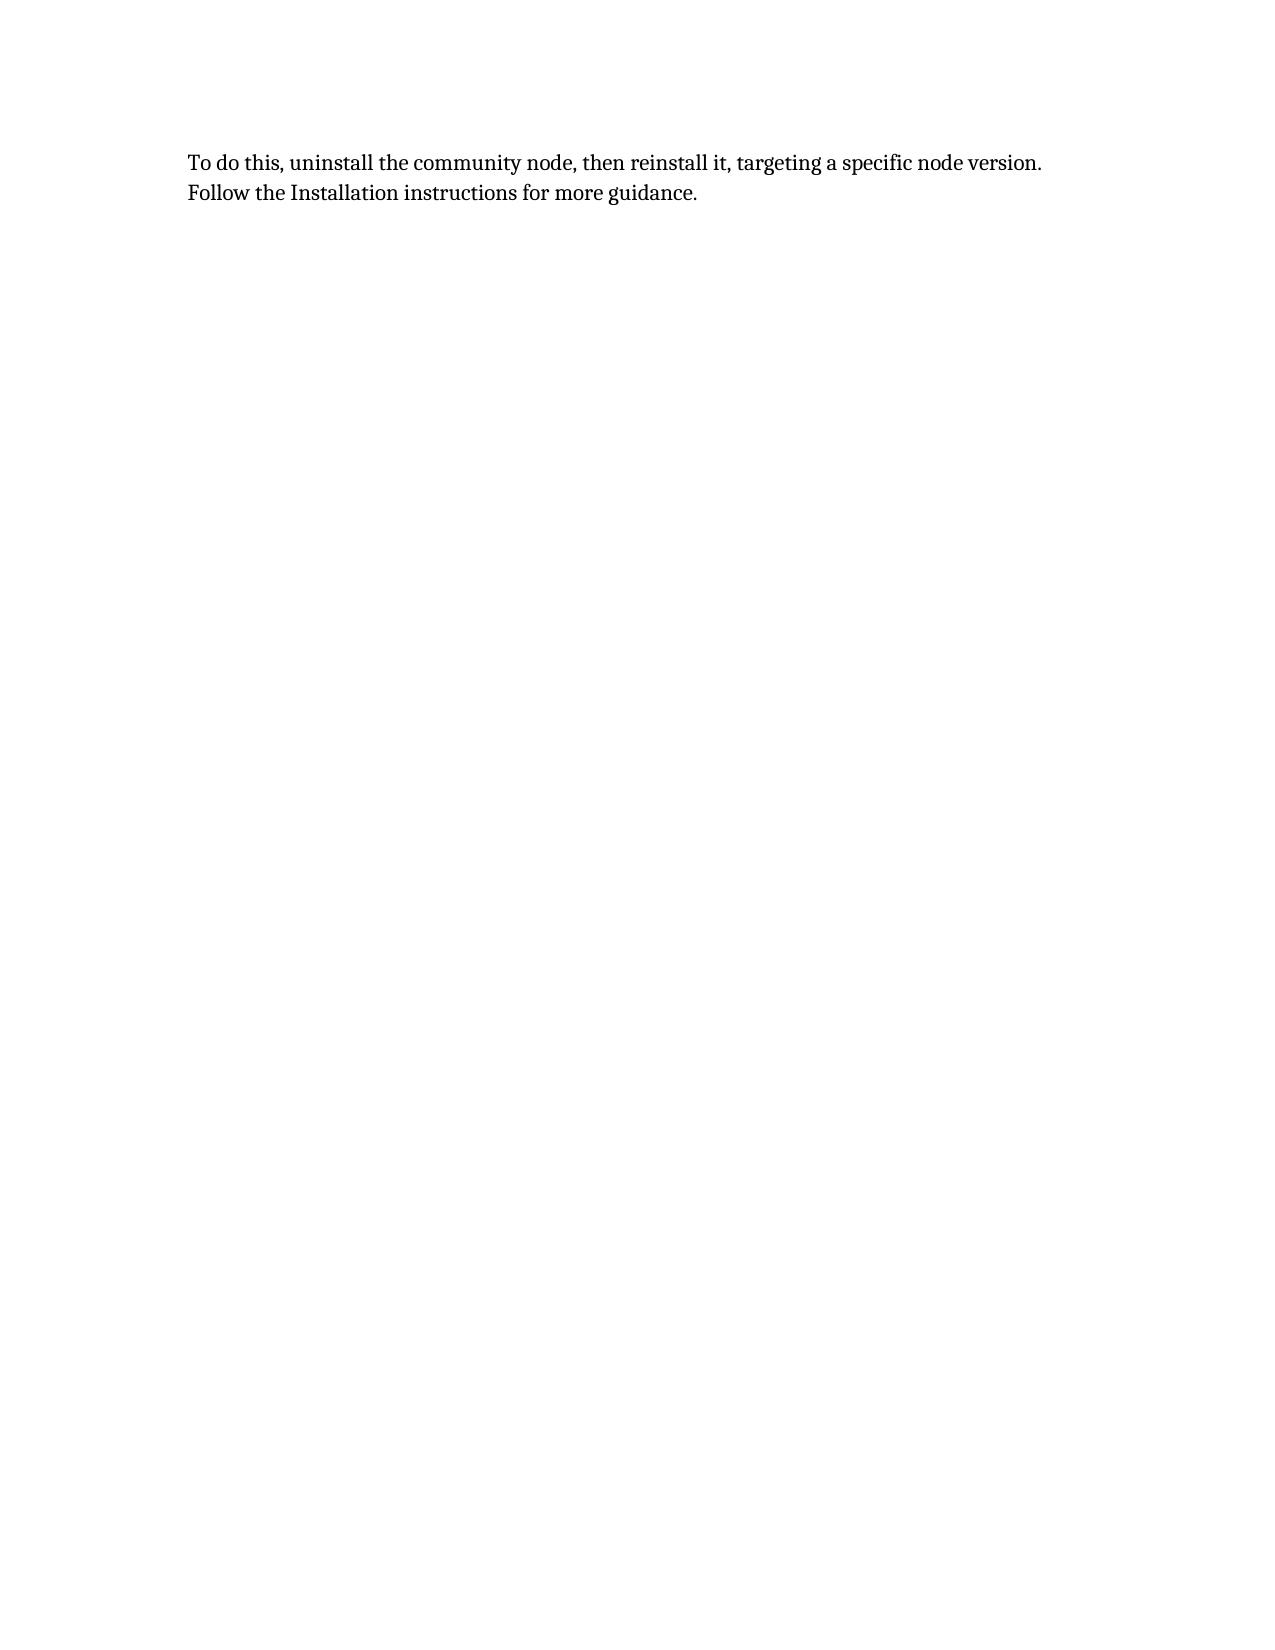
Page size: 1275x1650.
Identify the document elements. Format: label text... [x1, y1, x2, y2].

text To do this, uninstall the community node, then reinstall it, targeting a specific node version. Follow the Installation instructions for more guidance. [187, 150, 1087, 207]
